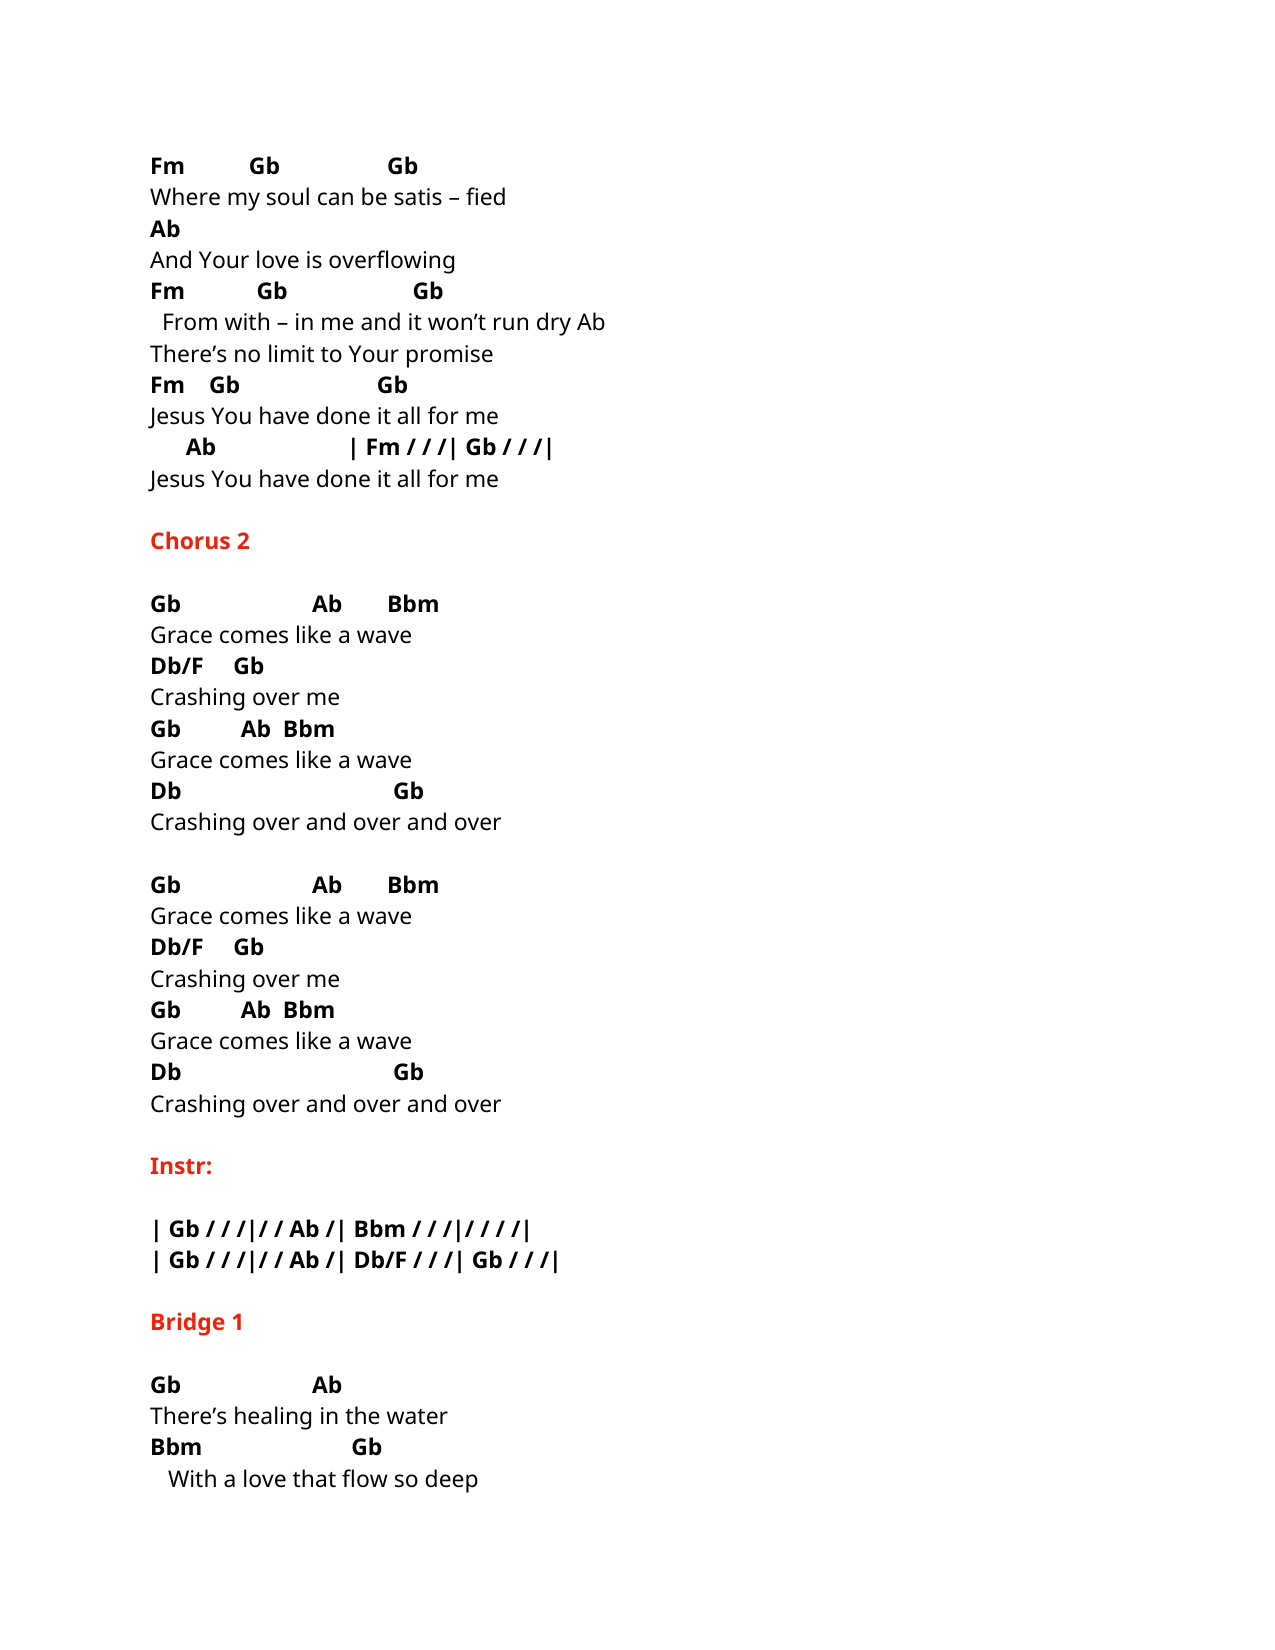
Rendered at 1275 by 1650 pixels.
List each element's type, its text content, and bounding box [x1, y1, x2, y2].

text Ab | Fm / / /| Gb / / /| [150, 431, 1125, 462]
text Gb Ab Bbm [150, 712, 1125, 744]
text Chorus 2 [150, 525, 1125, 556]
text From with – in me and it won’t run dry Ab [150, 306, 1125, 337]
text | Gb / / /|/ / Ab /| Db/F / / /| Gb / / /| [150, 1244, 1125, 1275]
text Jesus You have done it all for me [150, 462, 1125, 494]
text | Gb / / /|/ / Ab /| Bbm / / /|/ / / /| [150, 1212, 1125, 1244]
text Crashing over me [150, 681, 1125, 712]
text Crashing over and over and over [150, 806, 1125, 837]
text Bbm Gb [150, 1431, 1125, 1462]
text Gb Ab Bbm [150, 587, 1125, 619]
text Where my soul can be satis – fied [150, 181, 1125, 212]
text Crashing over and over and over [150, 1087, 1125, 1119]
text And Your love is overflowing [150, 244, 1125, 275]
text Db/F Gb [150, 931, 1125, 962]
text Gb Ab [150, 1369, 1125, 1400]
text Db/F Gb [150, 650, 1125, 681]
text Fm Gb Gb [150, 150, 1125, 181]
text Crashing over me [150, 962, 1125, 994]
text With a love that flow so deep [150, 1462, 1125, 1494]
text Grace comes like a wave [150, 1025, 1125, 1056]
text Gb Ab Bbm [150, 994, 1125, 1025]
text Jesus You have done it all for me [150, 400, 1125, 431]
text Grace comes like a wave [150, 744, 1125, 775]
text Gb Ab Bbm [150, 869, 1125, 900]
text There’s no limit to Your promise [150, 337, 1125, 369]
text Instr: [150, 1150, 1125, 1181]
text Ab [150, 212, 1125, 244]
text Bridge 1 [150, 1306, 1125, 1337]
text There’s healing in the water [150, 1400, 1125, 1431]
text Db Gb [150, 775, 1125, 806]
text Db Gb [150, 1056, 1125, 1087]
text Fm Gb Gb [150, 369, 1125, 400]
text Grace comes like a wave [150, 619, 1125, 650]
text Fm Gb Gb [150, 275, 1125, 306]
text Grace comes like a wave [150, 900, 1125, 931]
